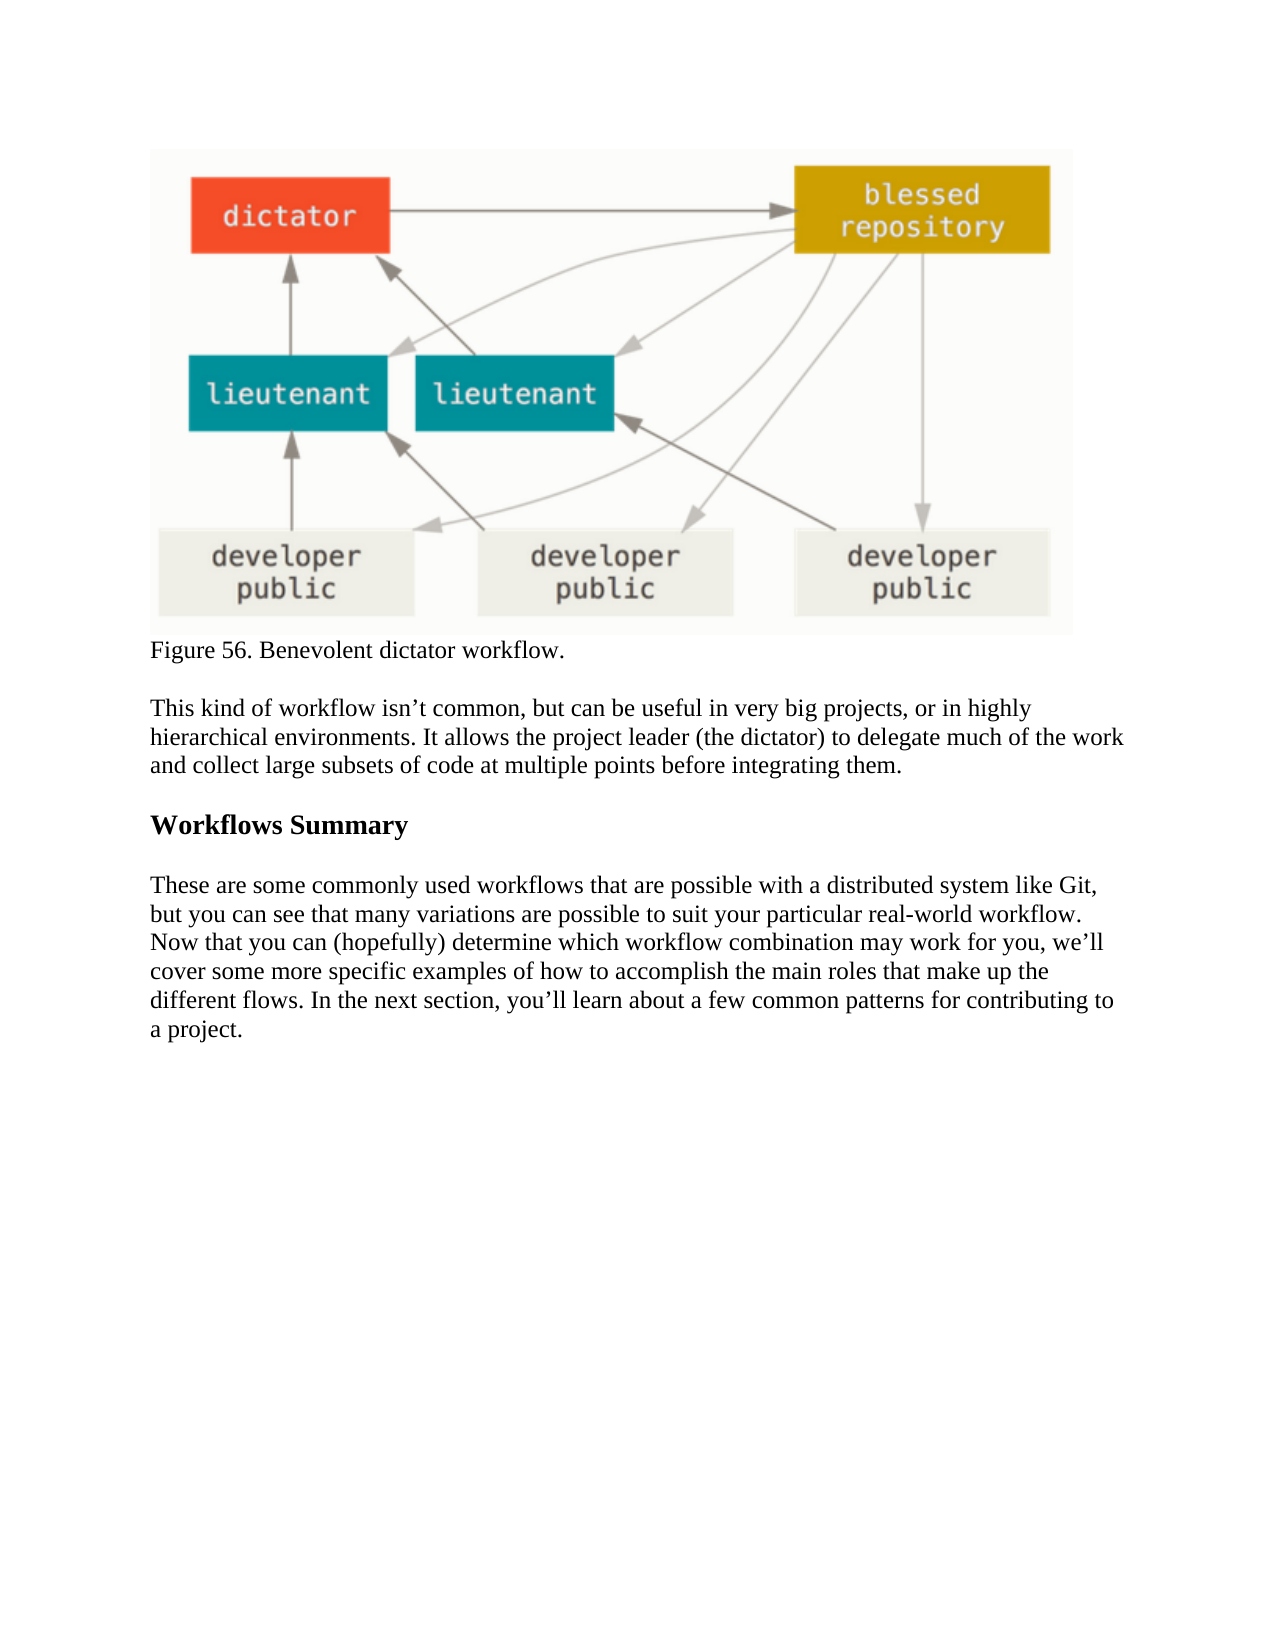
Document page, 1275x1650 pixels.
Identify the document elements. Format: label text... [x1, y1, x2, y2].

picture [150, 149, 1073, 635]
text These are some commonly used workflows that are possible with a distributed system like Git, but you can see that many variations are possible to suit your particular real-world workflow. Now that you can (hopefully) determine which workflow combination may work for you, we’ll cover some more specific examples of how to accomplish the main roles that make up the different flows. In the next section, you’ll learn about a few common patterns for contributing to a project. [150, 870, 1125, 1042]
text Figure 56. Benevolent dictator workflow. [150, 635, 1125, 664]
text Workflows Summary [150, 808, 1125, 841]
text This kind of workflow isn’t common, but can be useful in very big projects, or in highly hierarchical environments. It allows the project leader (the dictator) to delegate much of the work and collect large subsets of code at multiple points before integrating them. [150, 693, 1125, 779]
